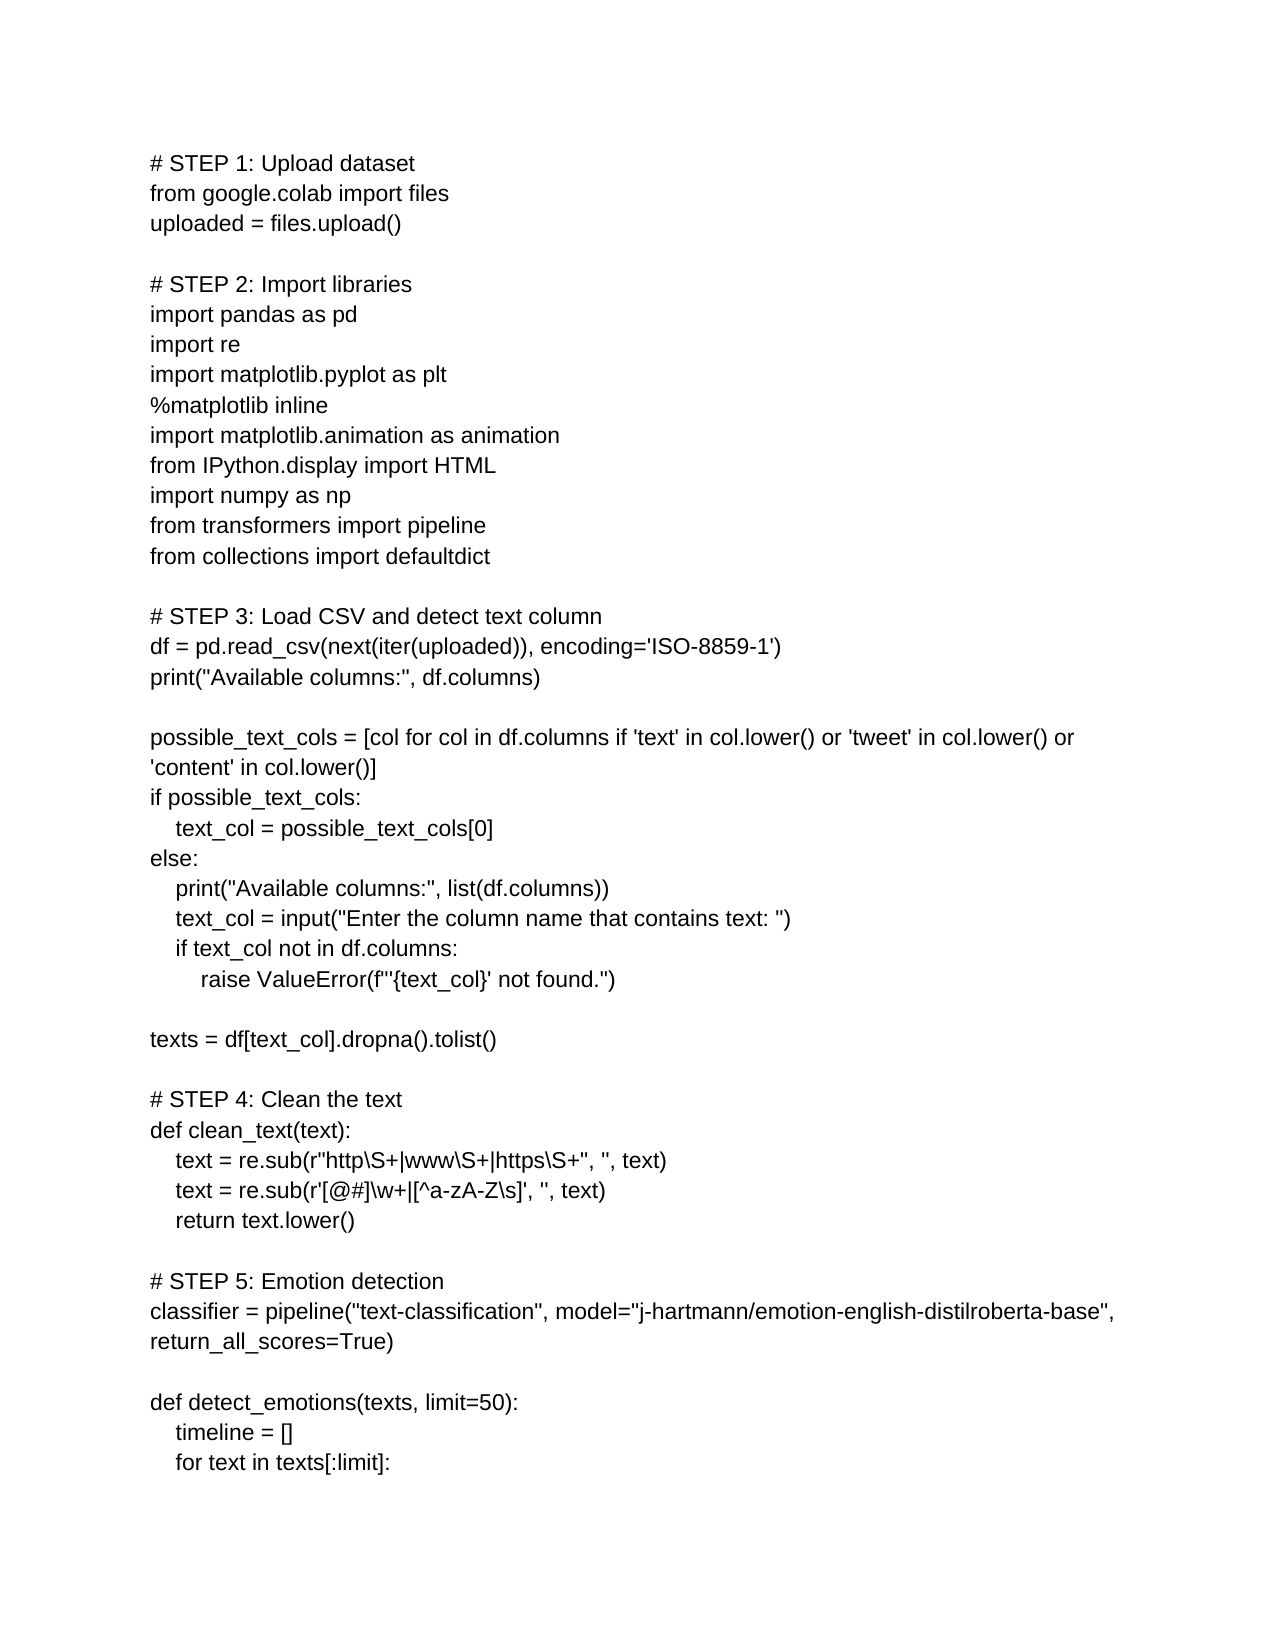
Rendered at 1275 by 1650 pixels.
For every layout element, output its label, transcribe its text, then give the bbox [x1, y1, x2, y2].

text import matplotlib.pyplot as plt [150, 361, 1125, 388]
text else: [150, 845, 1125, 871]
text if text_col not in df.columns: [150, 935, 1125, 962]
text text = re.sub(r"http\S+|www\S+|https\S+", '', text) [150, 1147, 1125, 1173]
text from transformers import pipeline [150, 512, 1125, 539]
text import matplotlib.animation as animation [150, 422, 1125, 448]
text # STEP 1: Upload dataset [150, 150, 1125, 176]
text print("Available columns:", df.columns) [150, 663, 1125, 690]
text # STEP 4: Clean the text [150, 1086, 1125, 1113]
text import pandas as pd [150, 301, 1125, 327]
text def detect_emotions(texts, limit=50): [150, 1388, 1125, 1415]
text uploaded = files.upload() [150, 210, 1125, 237]
text %matplotlib inline [150, 392, 1125, 418]
text # STEP 3: Load CSV and detect text column [150, 603, 1125, 629]
text classifier = pipeline("text-classification", model="j-hartmann/emotion-english-distilroberta-base", return_all_scores=True) [150, 1298, 1125, 1354]
text def clean_text(text): [150, 1117, 1125, 1143]
text import re [150, 331, 1125, 358]
text for text in texts[:limit]: [150, 1449, 1125, 1475]
text from collections import defaultdict [150, 543, 1125, 569]
text text_col = input("Enter the column name that contains text: ") [150, 905, 1125, 932]
text text = re.sub(r'[@#]\w+|[^a-zA-Z\s]', '', text) [150, 1177, 1125, 1203]
text # STEP 2: Import libraries [150, 271, 1125, 297]
text from IPython.display import HTML [150, 452, 1125, 478]
text if possible_text_cols: [150, 784, 1125, 811]
text timeline = [] [150, 1419, 1125, 1445]
text raise ValueError(f"'{text_col}' not found.") [150, 966, 1125, 992]
text import numpy as np [150, 482, 1125, 509]
text # STEP 5: Emotion detection [150, 1268, 1125, 1294]
text from google.colab import files [150, 180, 1125, 207]
text df = pd.read_csv(next(iter(uploaded)), encoding='ISO-8859-1') [150, 633, 1125, 660]
text text_col = possible_text_cols[0] [150, 814, 1125, 841]
text print("Available columns:", list(df.columns)) [150, 875, 1125, 901]
text possible_text_cols = [col for col in df.columns if 'text' in col.lower() or 'tweet' in col.lower() or 'content' in col.lower()] [150, 724, 1125, 781]
text return text.lower() [150, 1207, 1125, 1234]
text texts = df[text_col].dropna().tolist() [150, 1026, 1125, 1052]
